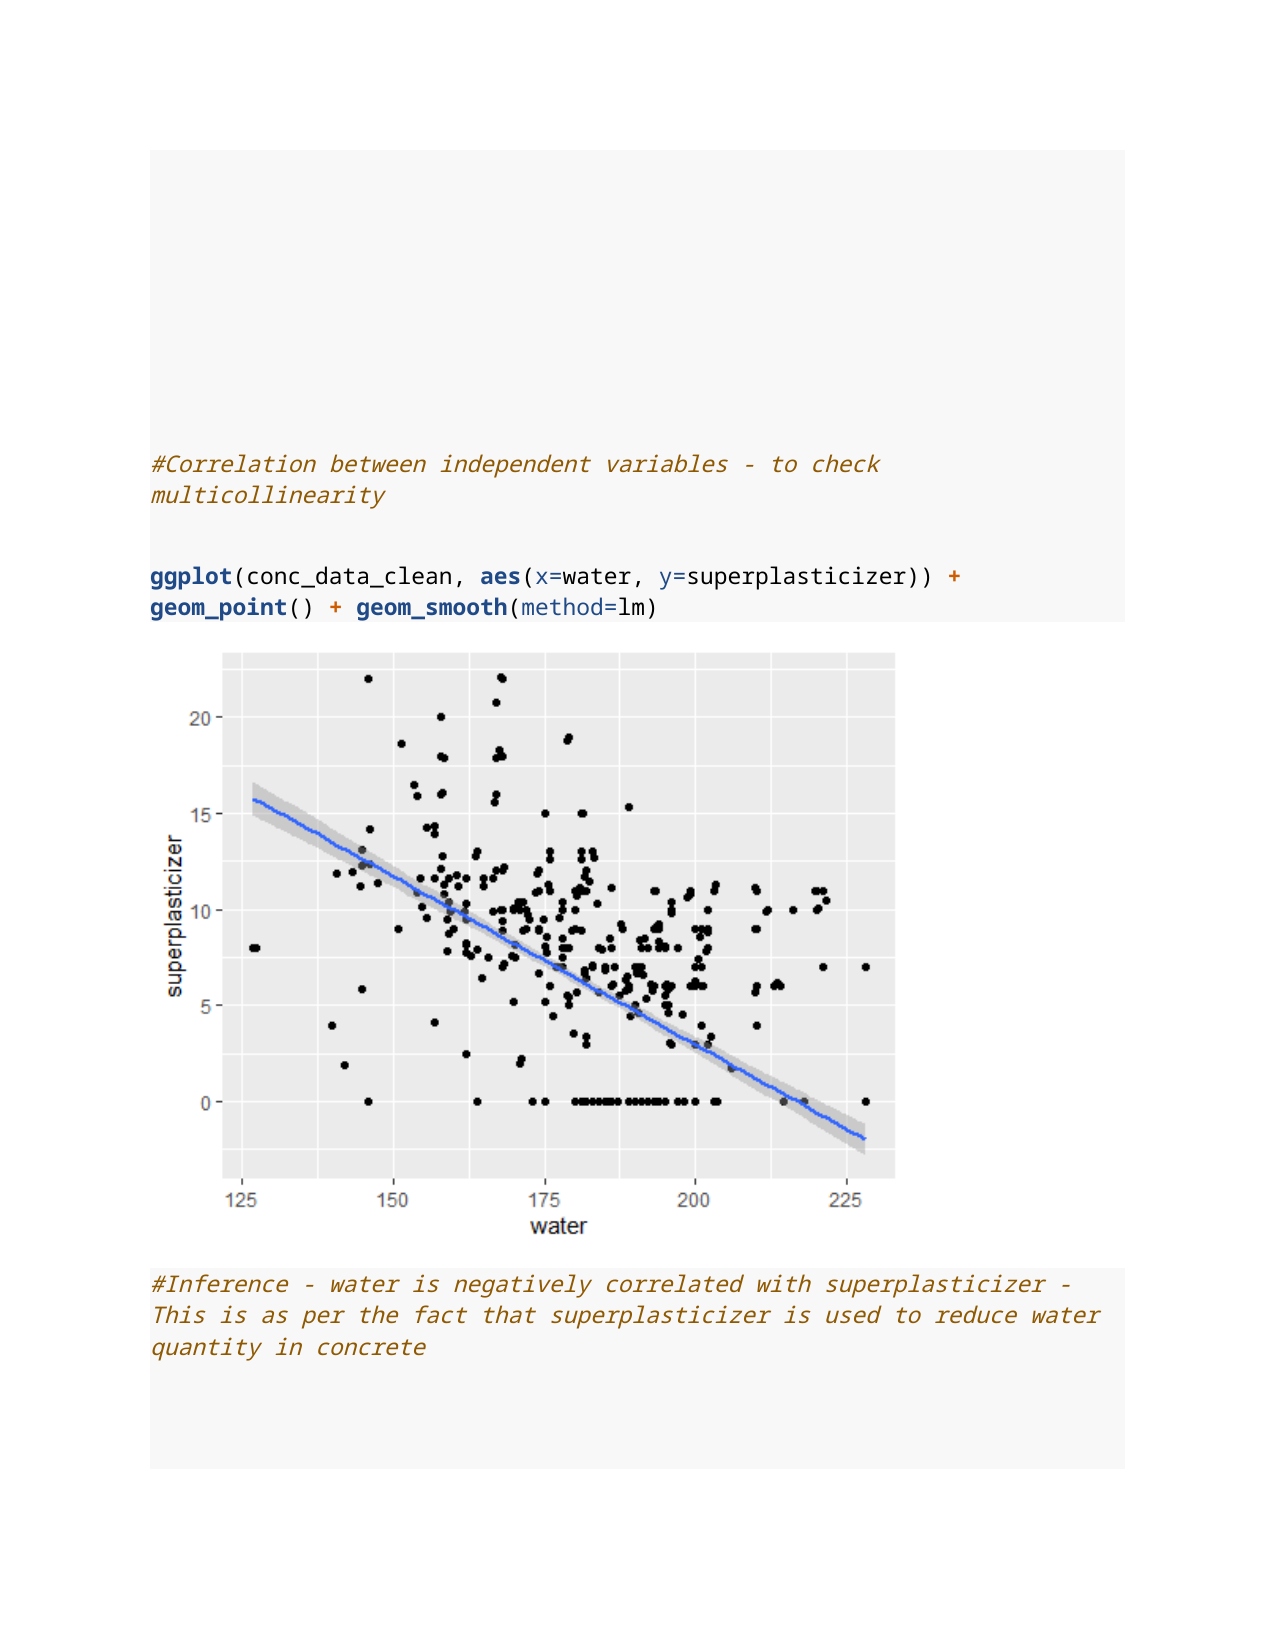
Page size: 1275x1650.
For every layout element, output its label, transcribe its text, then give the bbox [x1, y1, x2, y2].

text #Correlation between independent variables - to check multicollinearity [150, 447, 1125, 539]
text ggplot(conc_data_clean, aes(x=water, y=superplasticizer)) + geom_point() + geom_smooth(method=lm) [150, 559, 1125, 622]
picture [150, 642, 908, 1250]
text #Inference - water is negatively correlated with superplasticizer - This is as per the fact that superplasticizer is used to reduce water quantity in concrete [150, 1268, 1125, 1419]
